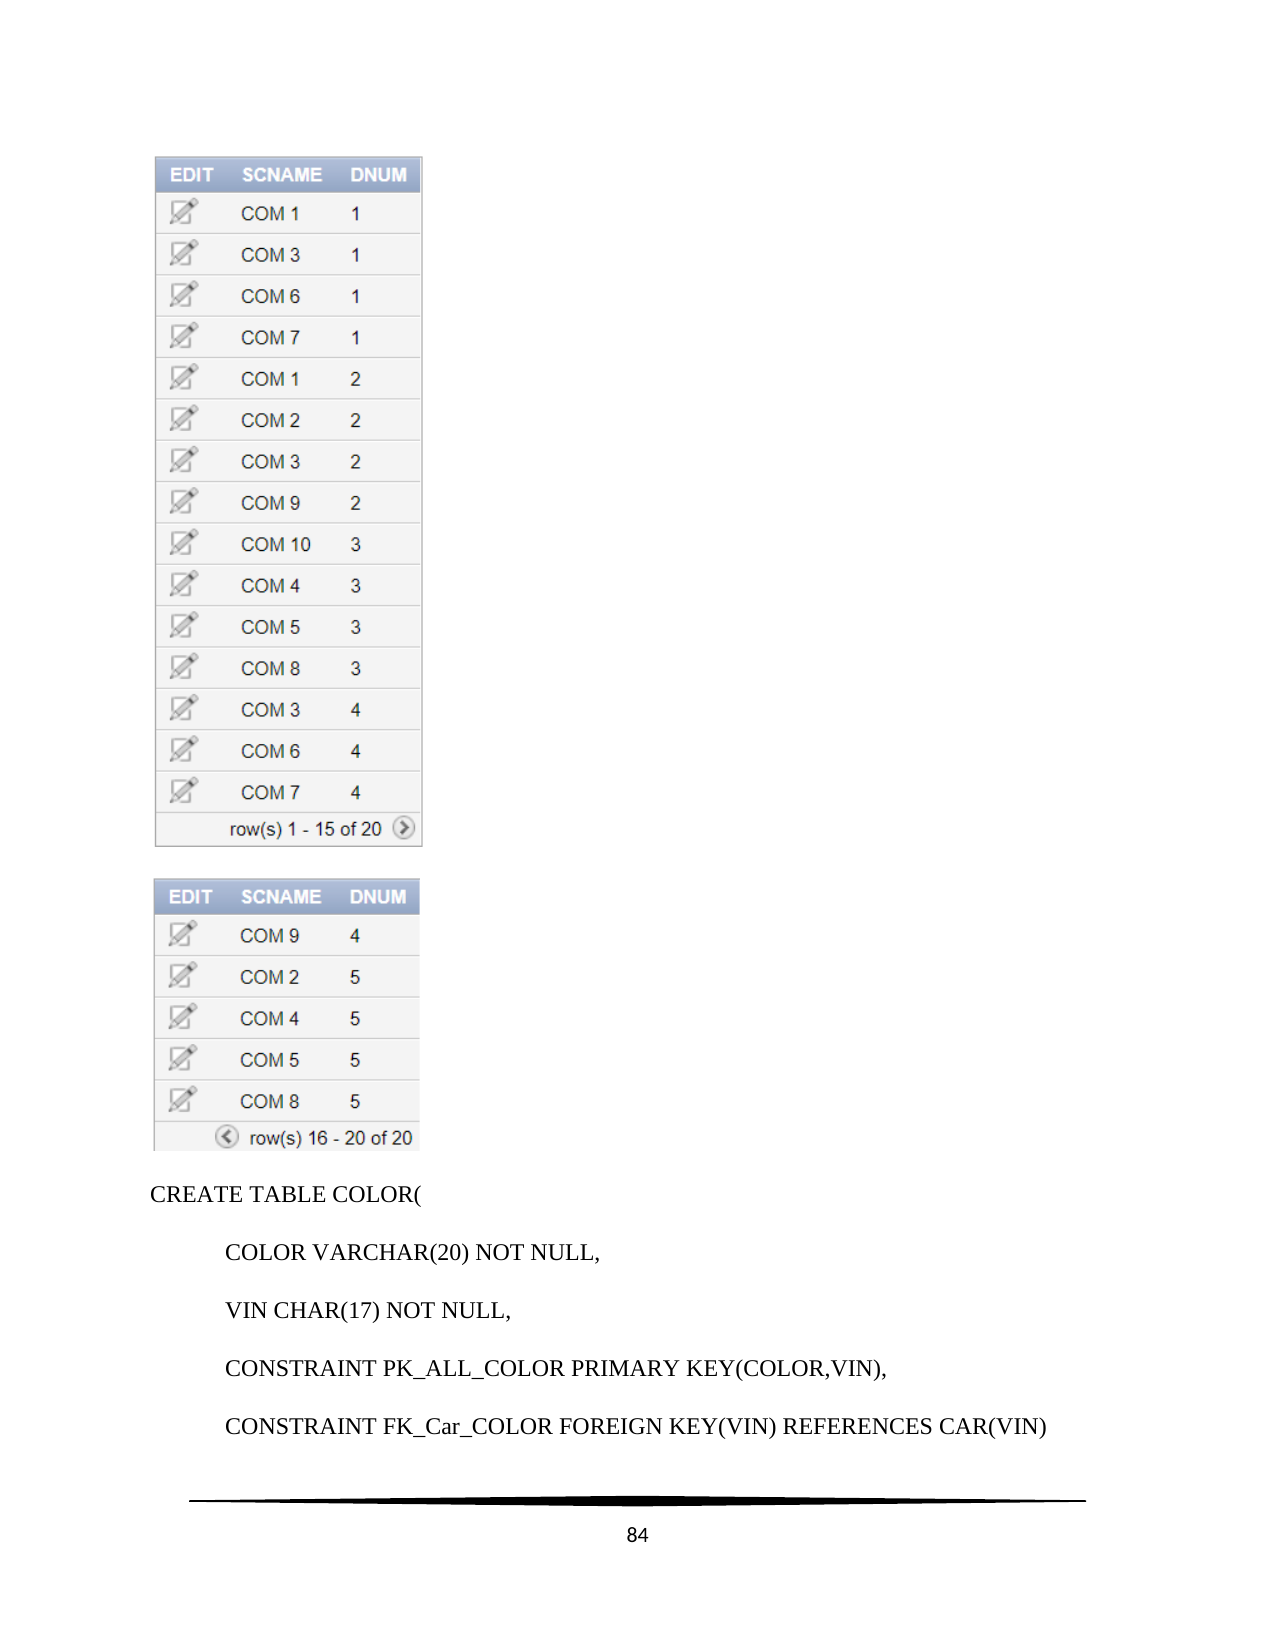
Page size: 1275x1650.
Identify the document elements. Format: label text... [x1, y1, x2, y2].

picture [150, 876, 420, 1151]
text CONSTRAINT PK_ALL_COLOR PRIMARY KEY(COLOR,VIN), [150, 1354, 1125, 1382]
text CONSTRAINT FK_Car_COLOR FOREIGN KEY(VIN) REFERENCES CAR(VIN) [150, 1412, 1125, 1440]
picture [150, 150, 424, 847]
text CREATE TABLE COLOR( [150, 1180, 1125, 1208]
text VIN CHAR(17) NOT NULL, [150, 1296, 1125, 1324]
text COLOR VARCHAR(20) NOT NULL, [150, 1238, 1125, 1266]
